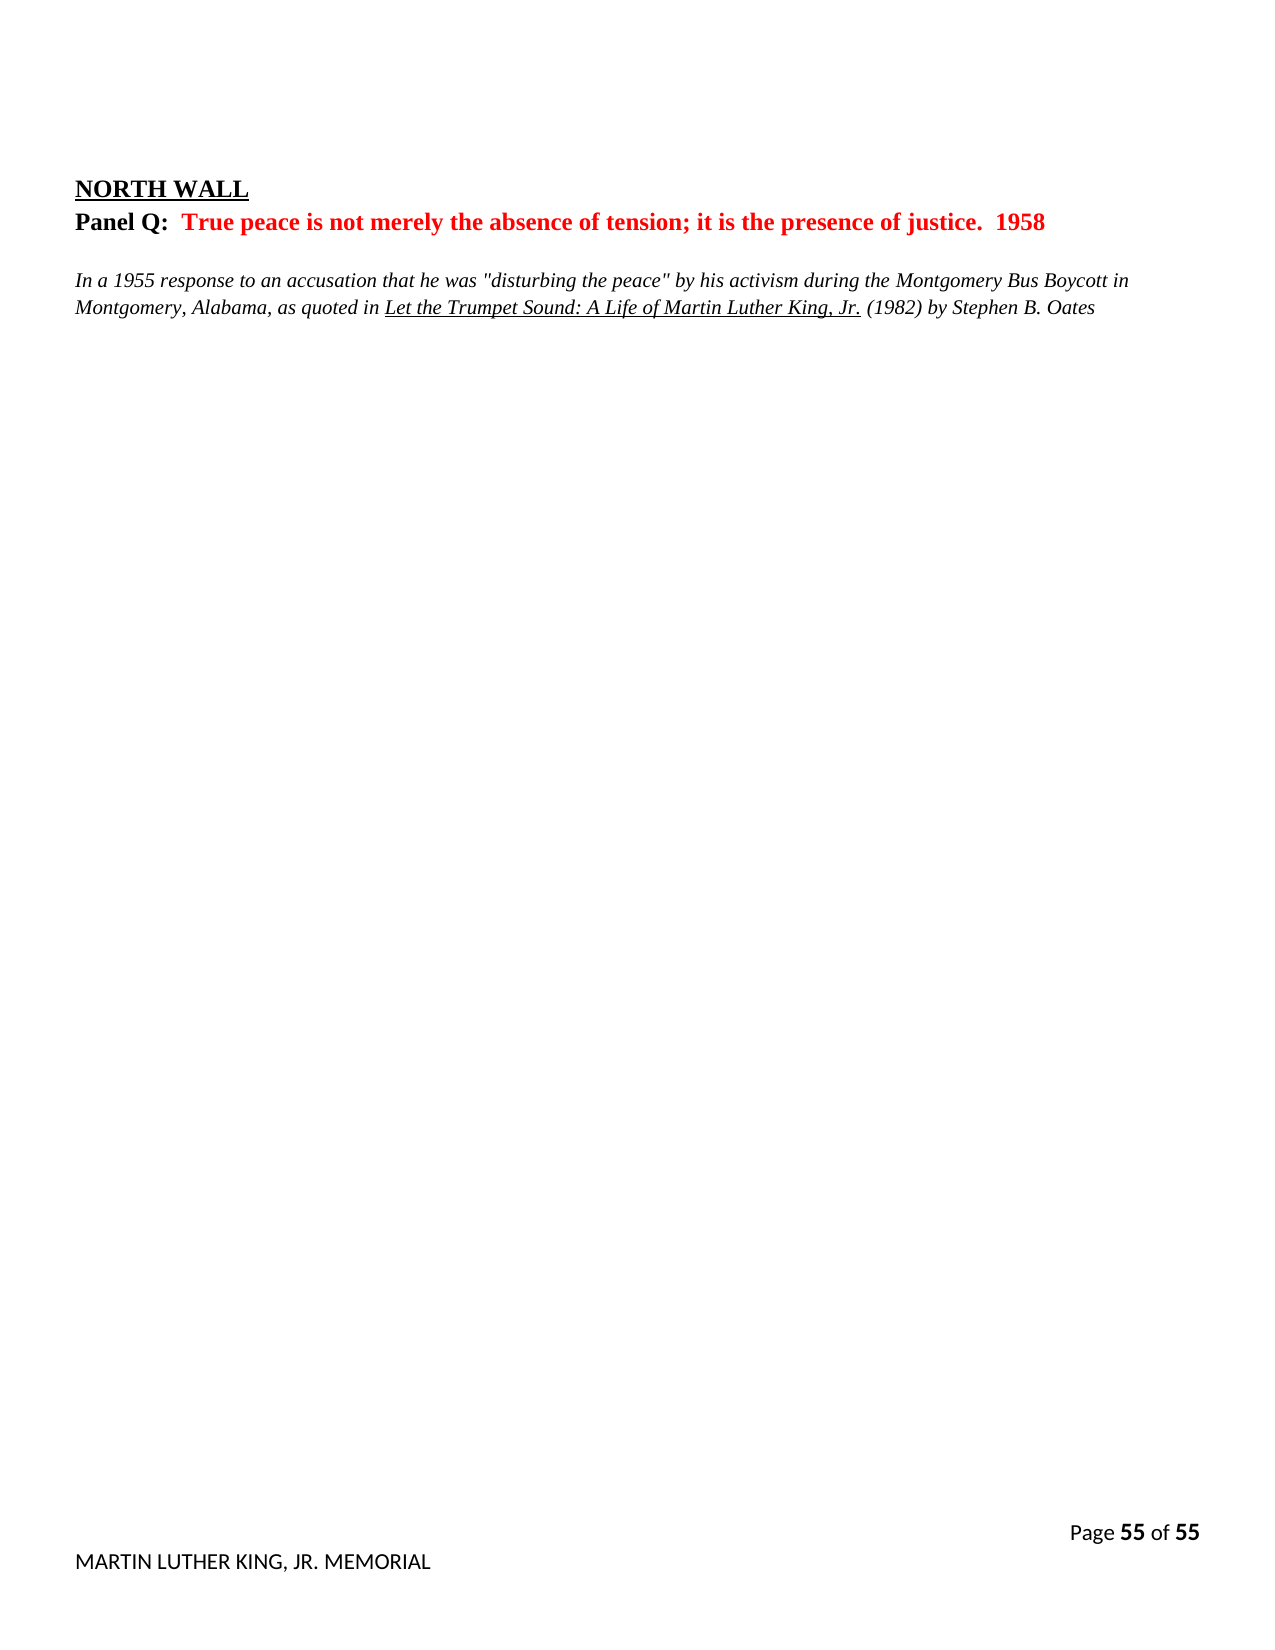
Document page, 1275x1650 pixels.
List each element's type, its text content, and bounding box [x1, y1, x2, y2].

text Panel Q: True peace is not merely the absence of tension; it is the presence of justice. 1958 [75, 207, 1200, 236]
text NORTH WALL [75, 174, 1200, 203]
text In a 1955 response to an accusation that he was "disturbing the peace" by his activism during the Montgomery Bus Boycott in Montgomery, Alabama, as quoted in Let the Trumpet Sound: A Life of Martin Luther King, Jr. (1982) by Stephen B. Oates [75, 268, 1200, 319]
